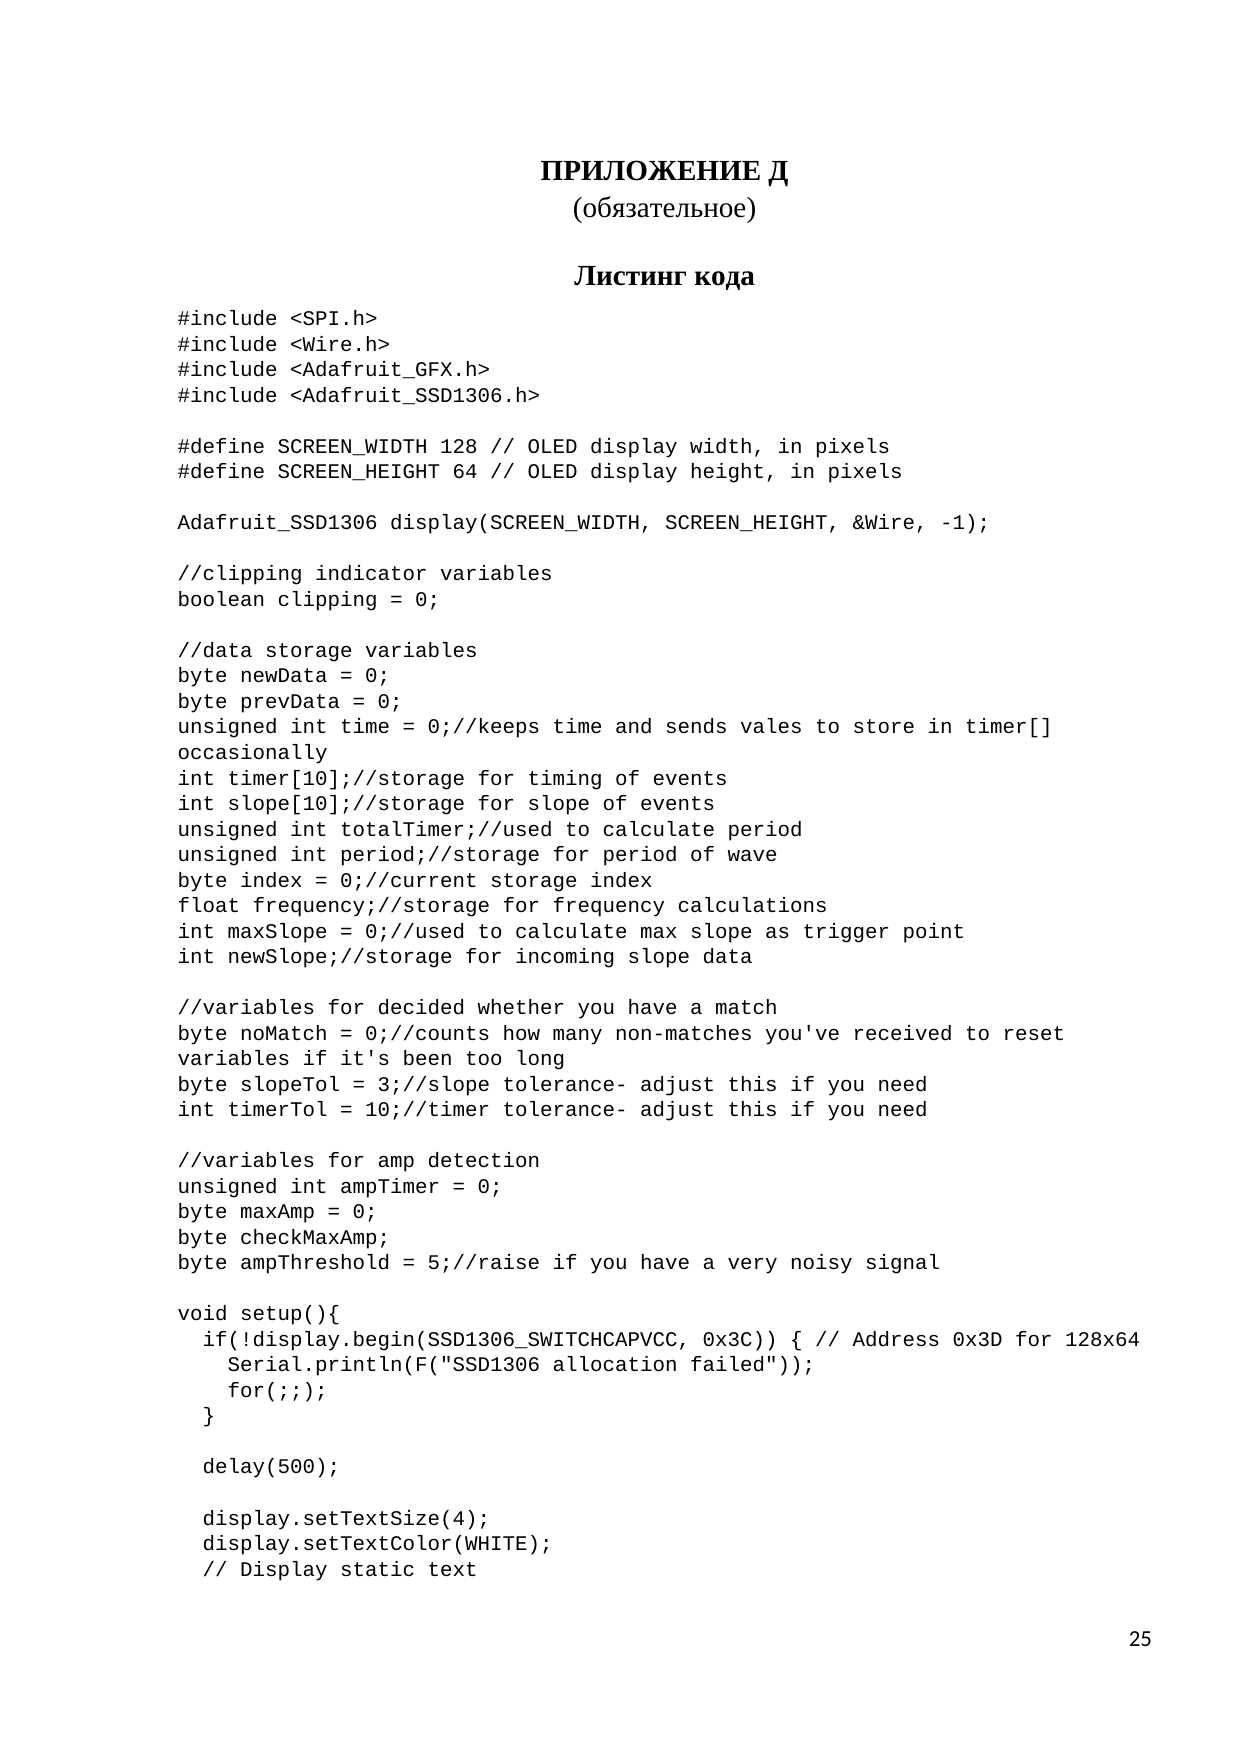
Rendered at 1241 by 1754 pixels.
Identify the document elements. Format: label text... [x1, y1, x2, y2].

text byte ampThreshold = 5;//raise if you have a very noisy signal [177, 1252, 1152, 1276]
text //clipping indicator variables [177, 563, 1152, 587]
text boolean clipping = 0; [177, 589, 1152, 612]
text #include <SPI.h> [177, 308, 1152, 332]
text #include <Adafruit_SSD1306.h> [177, 385, 1152, 408]
text #include <Adafruit_GFX.h> [177, 359, 1152, 383]
text (обязательное) [177, 192, 1152, 224]
text delay(500); [177, 1457, 1152, 1480]
text #define SCREEN_HEIGHT 64 // OLED display height, in pixels [177, 461, 1152, 485]
text // Display static text [177, 1559, 1152, 1582]
text Adafruit_SSD1306 display(SCREEN_WIDTH, SCREEN_HEIGHT, &Wire, -1); [177, 512, 1152, 536]
text display.setTextColor(WHITE); [177, 1533, 1152, 1557]
text #define SCREEN_WIDTH 128 // OLED display width, in pixels [177, 436, 1152, 459]
text //variables for decided whether you have a match [177, 997, 1152, 1021]
text byte maxAmp = 0; [177, 1201, 1152, 1225]
text byte checkMaxAmp; [177, 1227, 1152, 1251]
text unsigned int totalTimer;//used to calculate period [177, 818, 1152, 842]
text int slope[10];//storage for slope of events [177, 793, 1152, 817]
text //data storage variables [177, 640, 1152, 663]
text if(!display.begin(SSD1306_SWITCHCAPVCC, 0x3C)) { // Address 0x3D for 128x64 [177, 1329, 1152, 1353]
text int newSlope;//storage for incoming slope data [177, 946, 1152, 970]
text Serial.println(F("SSD1306 allocation failed")); [177, 1354, 1152, 1378]
text Листинг кода [177, 258, 1152, 291]
text byte index = 0;//current storage index [177, 869, 1152, 893]
text //variables for amp detection [177, 1150, 1152, 1174]
text for(;;); [177, 1380, 1152, 1404]
text unsigned int ampTimer = 0; [177, 1176, 1152, 1199]
text unsigned int time = 0;//keeps time and sends vales to store in timer[] occasionally [177, 716, 1152, 766]
text float frequency;//storage for frequency calculations [177, 895, 1152, 919]
text int timer[10];//storage for timing of events [177, 767, 1152, 791]
text int timerTol = 10;//timer tolerance- adjust this if you need [177, 1099, 1152, 1123]
text unsigned int period;//storage for period of wave [177, 844, 1152, 868]
text byte slopeTol = 3;//slope tolerance- adjust this if you need [177, 1074, 1152, 1097]
text byte newData = 0; [177, 665, 1152, 689]
text byte prevData = 0; [177, 691, 1152, 714]
text #include <Wire.h> [177, 334, 1152, 357]
subtitle ПРИЛОЖЕНИЕ Д [177, 153, 1152, 187]
text display.setTextSize(4); [177, 1508, 1152, 1531]
text void setup(){ [177, 1303, 1152, 1327]
text } [177, 1406, 1152, 1429]
text int maxSlope = 0;//used to calculate max slope as trigger point [177, 921, 1152, 944]
text byte noMatch = 0;//counts how many non-matches you've received to reset variables if it's been too long [177, 1023, 1152, 1072]
